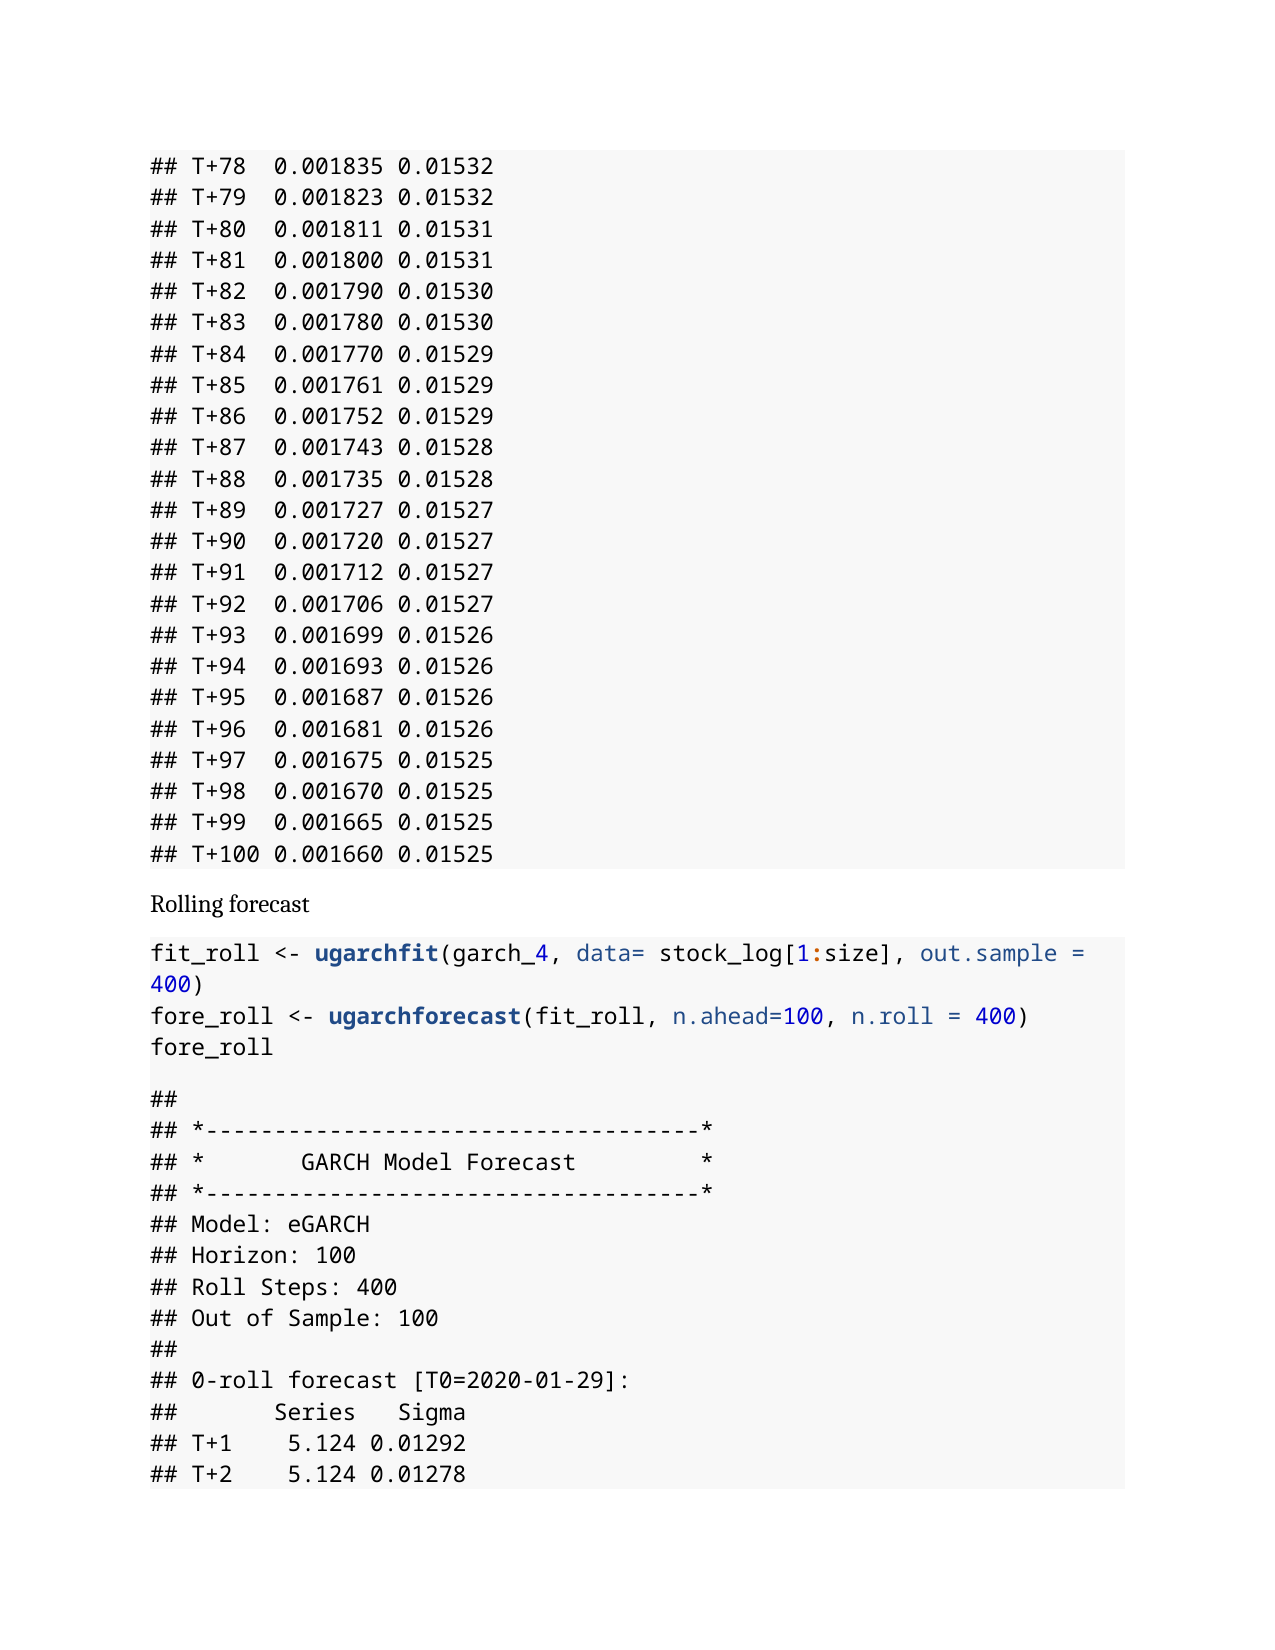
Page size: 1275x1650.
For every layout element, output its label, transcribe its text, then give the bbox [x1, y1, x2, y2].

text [150, 1083, 1125, 1489]
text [150, 150, 1125, 869]
text fit_roll <- ugarchfit(garch_4, data= stock_log[1:size], out.sample = 400) fore_roll <- ugarchforecast(fit_roll, n.ahead=100, n.roll = 400) fore_roll [150, 937, 1125, 1062]
text Rolling forecast [150, 889, 1125, 918]
